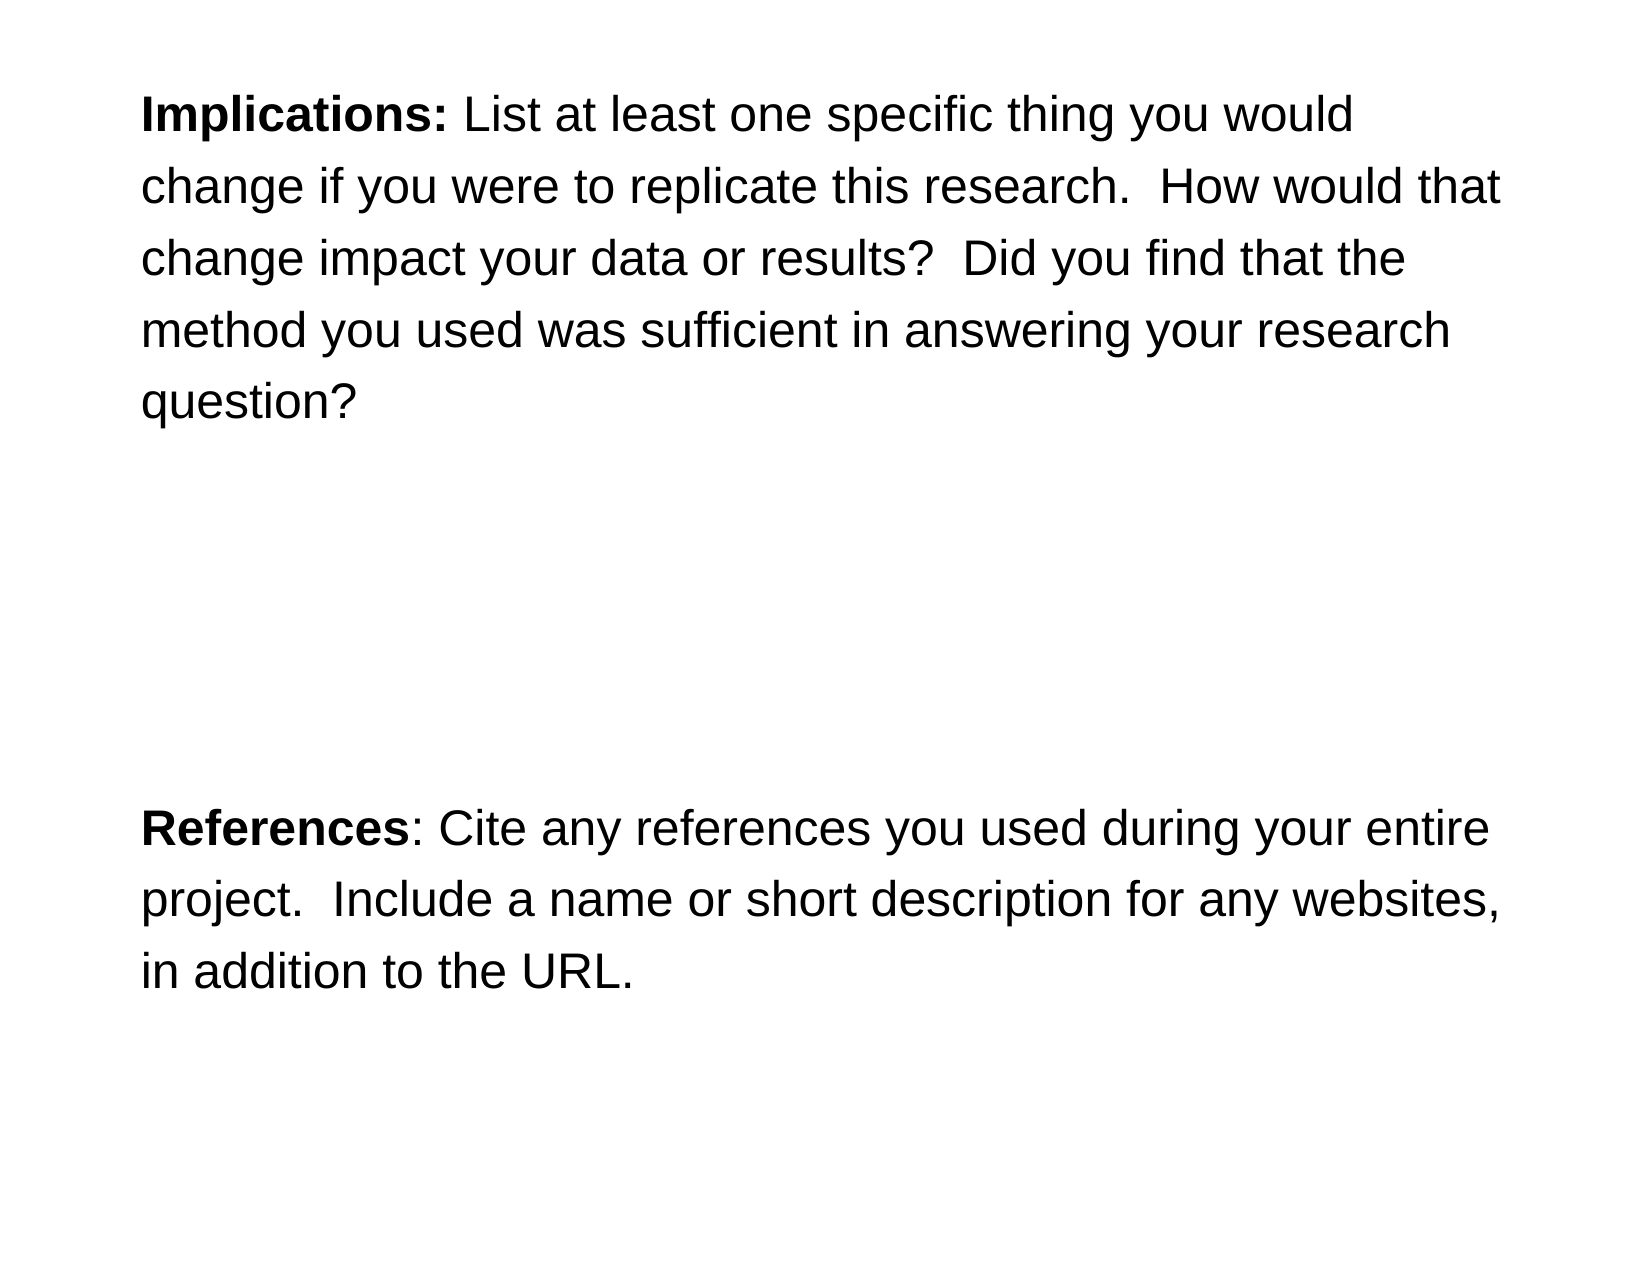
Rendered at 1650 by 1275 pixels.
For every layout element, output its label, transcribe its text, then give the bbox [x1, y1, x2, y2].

text References: Cite any references you used during your entire project. Include a name or short description for any websites, in addition to the URL. [141, 798, 1519, 999]
text Implications: List at least one specific thing you would change if you were to replicate this research. How would that change impact your data or results? Did you find that the method you used was sufficient in answering your research question? [141, 84, 1519, 429]
